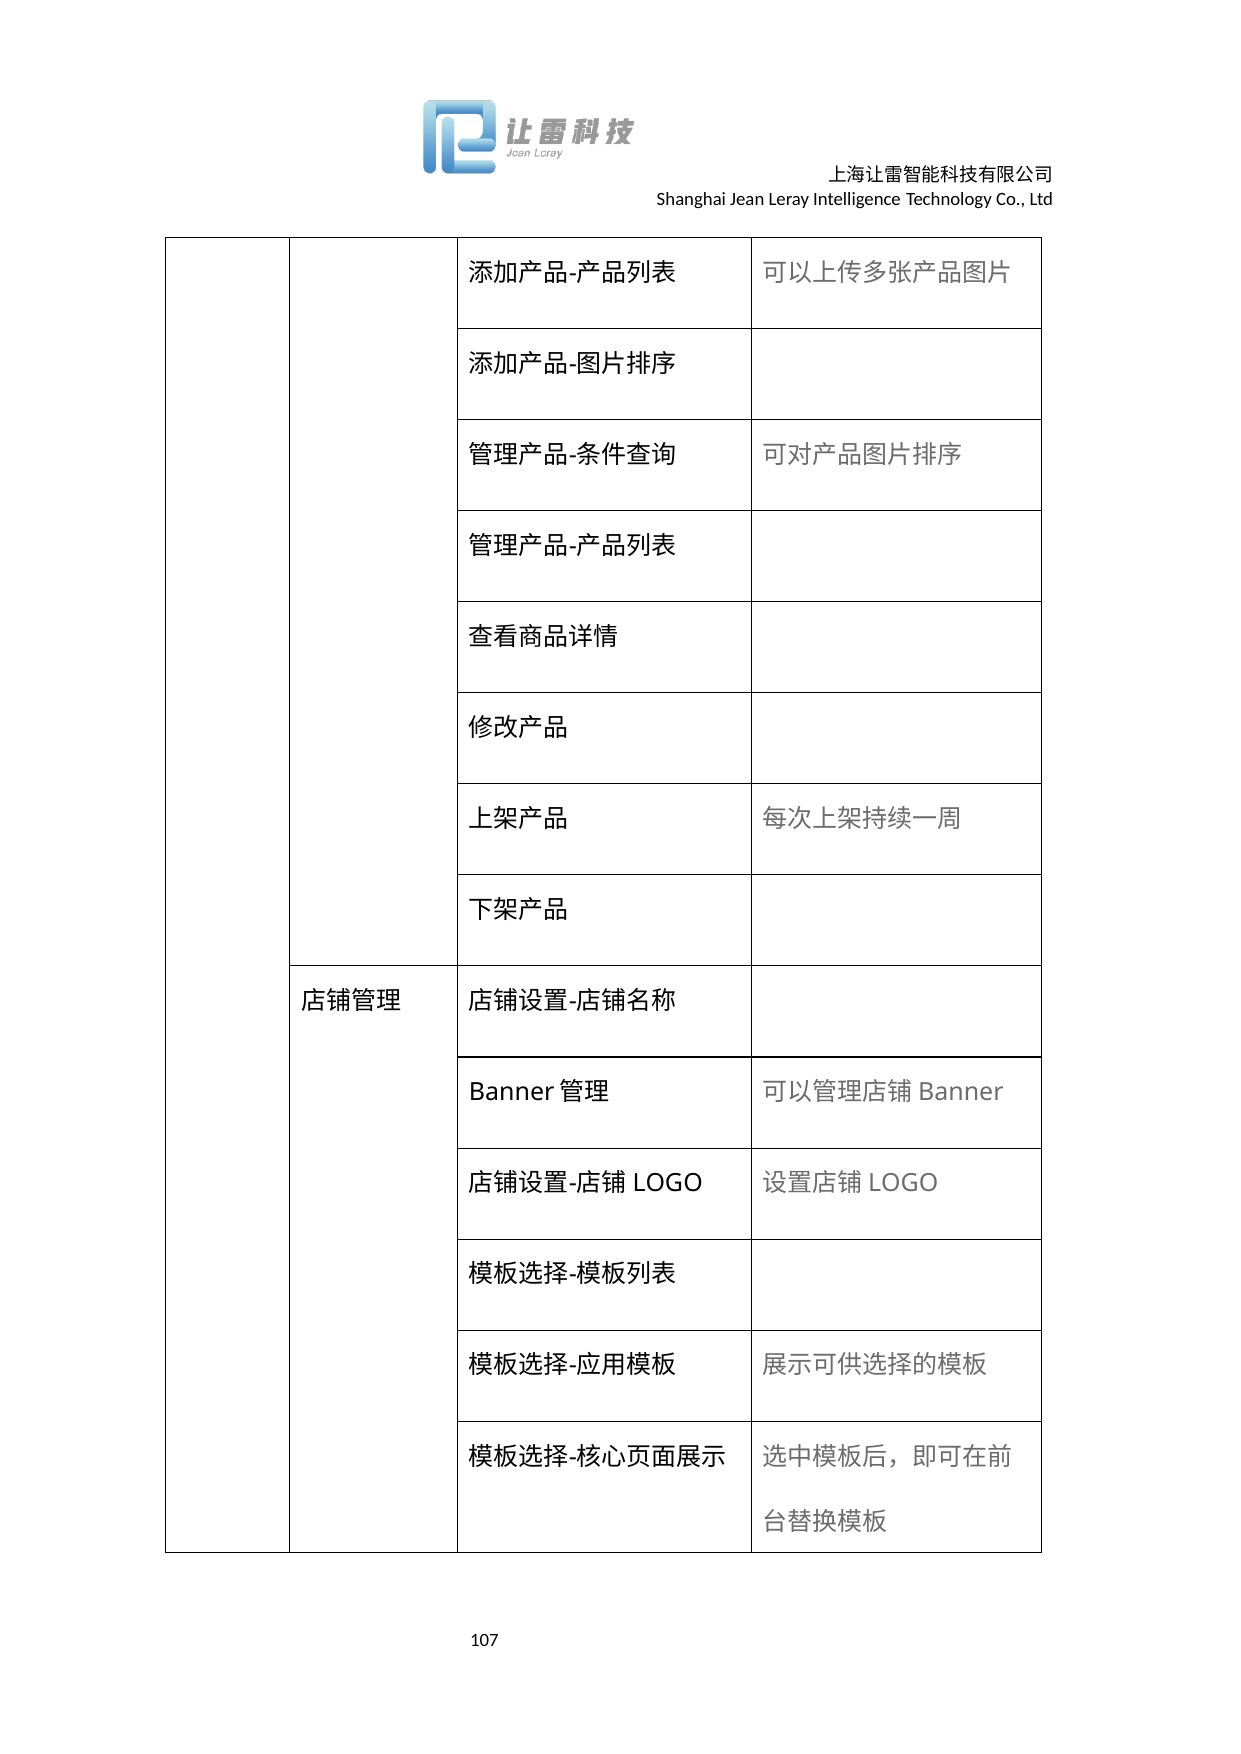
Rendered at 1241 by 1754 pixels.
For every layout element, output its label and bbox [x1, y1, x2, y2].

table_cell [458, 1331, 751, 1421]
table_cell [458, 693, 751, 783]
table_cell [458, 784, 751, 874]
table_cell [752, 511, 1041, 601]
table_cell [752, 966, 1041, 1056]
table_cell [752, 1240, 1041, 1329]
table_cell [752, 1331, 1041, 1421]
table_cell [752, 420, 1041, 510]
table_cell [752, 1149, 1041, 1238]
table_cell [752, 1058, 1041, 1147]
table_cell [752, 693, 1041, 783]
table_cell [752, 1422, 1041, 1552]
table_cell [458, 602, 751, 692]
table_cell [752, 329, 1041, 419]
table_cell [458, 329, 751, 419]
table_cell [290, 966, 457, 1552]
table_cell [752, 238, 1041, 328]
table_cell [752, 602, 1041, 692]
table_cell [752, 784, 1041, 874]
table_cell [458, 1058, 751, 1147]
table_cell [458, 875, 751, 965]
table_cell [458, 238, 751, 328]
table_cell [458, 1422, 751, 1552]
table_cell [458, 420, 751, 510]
picture [414, 90, 646, 182]
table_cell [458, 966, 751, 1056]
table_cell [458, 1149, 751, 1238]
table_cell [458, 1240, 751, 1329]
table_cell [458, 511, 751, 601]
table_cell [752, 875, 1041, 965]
